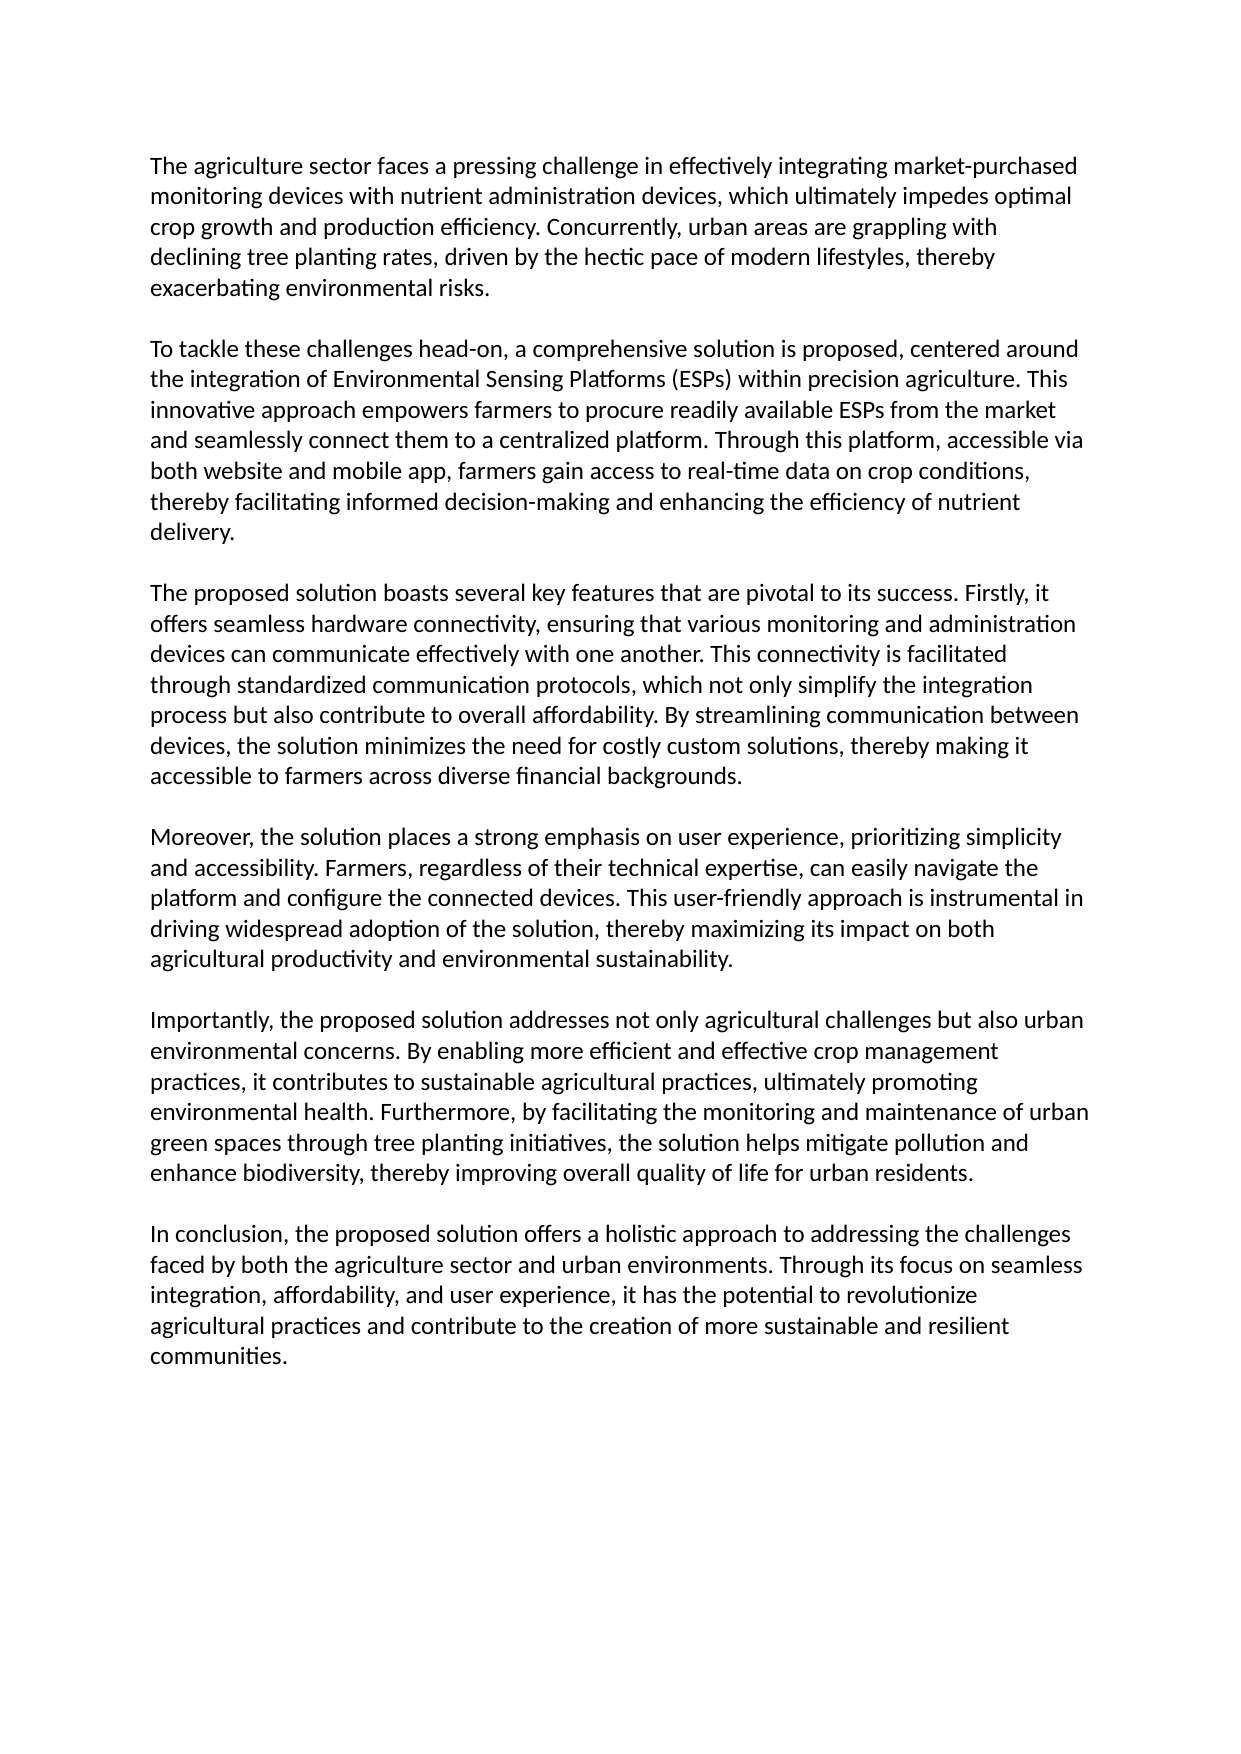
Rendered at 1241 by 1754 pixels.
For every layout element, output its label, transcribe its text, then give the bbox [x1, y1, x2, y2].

text In conclusion, the proposed solution offers a holistic approach to addressing the challenges faced by both the agriculture sector and urban environments. Through its focus on seamless integration, affordability, and user experience, it has the potential to revolutionize agricultural practices and contribute to the creation of more sustainable and resilient communities. [150, 1218, 1090, 1371]
text To tackle these challenges head-on, a comprehensive solution is proposed, centered around the integration of Environmental Sensing Platforms (ESPs) within precision agriculture. This innovative approach empowers farmers to procure readily available ESPs from the market and seamlessly connect them to a centralized platform. Through this platform, accessible via both website and mobile app, farmers gain access to real-time data on crop conditions, thereby facilitating informed decision-making and enhancing the efficiency of nutrient delivery. [150, 333, 1090, 547]
text Moreover, the solution places a strong emphasis on user experience, prioritizing simplicity and accessibility. Farmers, regardless of their technical expertise, can easily navigate the platform and configure the connected devices. This user-friendly approach is instrumental in driving widespread adoption of the solution, thereby maximizing its impact on both agricultural productivity and environmental sustainability. [150, 821, 1090, 974]
text The proposed solution boasts several key features that are pivotal to its success. Firstly, it offers seamless hardware connectivity, ensuring that various monitoring and administration devices can communicate effectively with one another. This connectivity is facilitated through standardized communication protocols, which not only simplify the integration process but also contribute to overall affordability. By streamlining communication between devices, the solution minimizes the need for costly custom solutions, thereby making it accessible to farmers across diverse financial backgrounds. [150, 577, 1090, 791]
text Importantly, the proposed solution addresses not only agricultural challenges but also urban environmental concerns. By enabling more efficient and effective crop management practices, it contributes to sustainable agricultural practices, ultimately promoting environmental health. Furthermore, by facilitating the monitoring and maintenance of urban green spaces through tree planting initiatives, the solution helps mitigate pollution and enhance biodiversity, thereby improving overall quality of life for urban residents. [150, 1004, 1090, 1188]
text The agriculture sector faces a pressing challenge in effectively integrating market-purchased monitoring devices with nutrient administration devices, which ultimately impedes optimal crop growth and production efficiency. Concurrently, urban areas are grappling with declining tree planting rates, driven by the hectic pace of modern lifestyles, thereby exacerbating environmental risks. [150, 150, 1090, 303]
